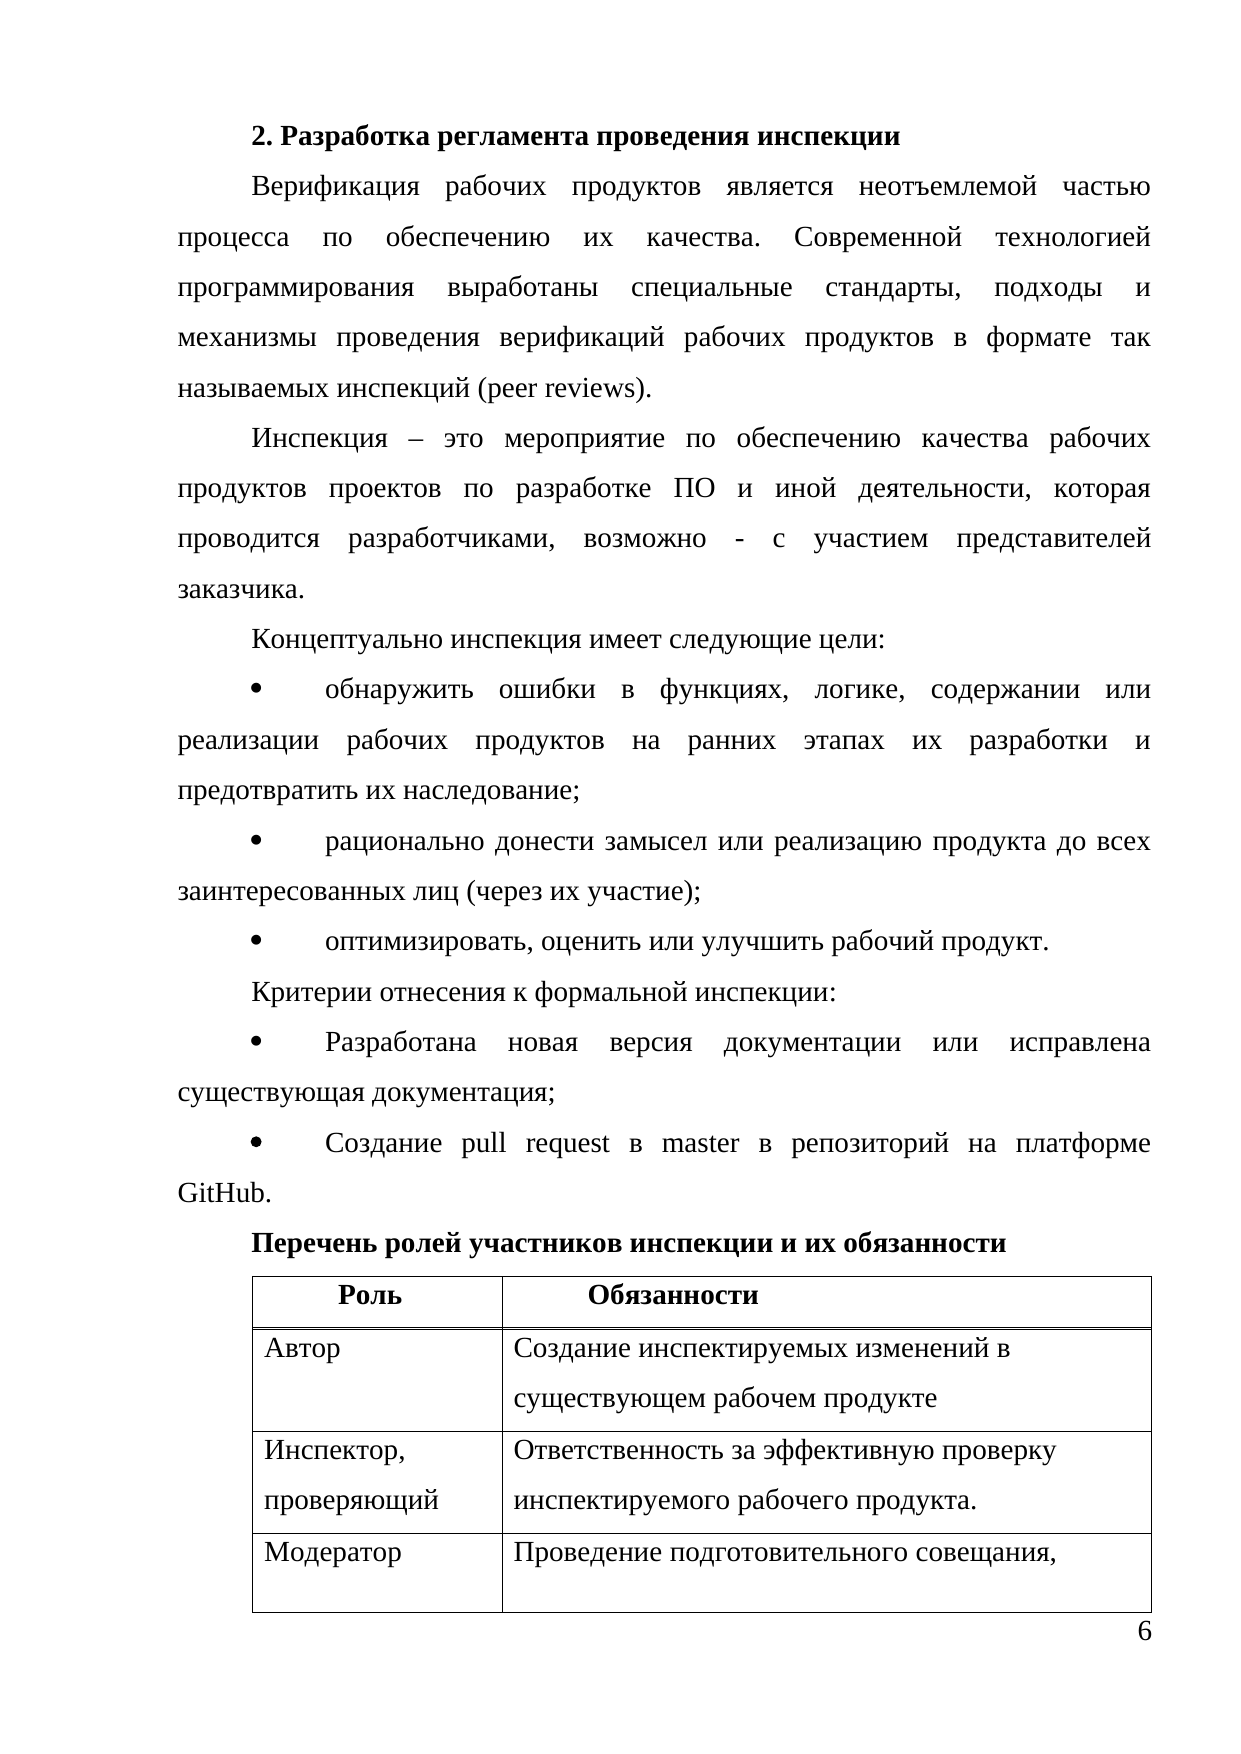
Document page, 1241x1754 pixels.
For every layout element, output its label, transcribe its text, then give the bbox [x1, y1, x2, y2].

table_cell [503, 1534, 1151, 1612]
subtitle 2. Разработка регламента проведения инспекции [177, 118, 1152, 152]
table_cell Автор [253, 1330, 502, 1431]
list Критерии отнесения к формальной инспекции: [251, 974, 1152, 1007]
text Верификация рабочих продуктов является неотъемлемой частью процесса по обеспечению их качества. Современной технологией программирования выработаны специальные стандарты, подходы и механизмы проведения верификаций рабочих продуктов в формате так называемых инспекций (peer reviews). [177, 168, 1152, 403]
table_cell Создание инспектируемых изменений в существующем рабочем продукте [503, 1330, 1151, 1431]
list рационально донести замысел или реализацию продукта до всех заинтересованных лиц (через их участие); [177, 823, 1152, 907]
subtitle Перечень ролей участников инспекции и их обязанности [177, 1226, 1152, 1259]
table_header Роль [253, 1277, 502, 1327]
list Создание pull request в master в репозиторий на платформе GitHub. [177, 1125, 1152, 1209]
table_cell Инспектор, проверяющий [253, 1432, 502, 1533]
table_cell Модератор (Тимлид) [253, 1534, 502, 1612]
text Концептуально инспекция имеет следующие цели: [177, 621, 1152, 655]
table_cell Ответственность за эффективную проверку инспектируемого рабочего продукта. [503, 1432, 1151, 1533]
list Разработана новая версия документации или исправлена существующая документация; [177, 1024, 1152, 1108]
list обнаружить ошибки в функциях, логике, содержании или реализации рабочих продуктов на ранних этапах их разработки и предотвратить их наследование; [177, 672, 1152, 806]
table_header Обязанности [503, 1277, 1151, 1327]
list оптимизировать, оценить или улучшить рабочий продукт. [177, 923, 1152, 957]
text Инспекция – это мероприятие по обеспечению качества рабочих продуктов проектов по разработке ПО и иной деятельности, которая проводится разработчиками, возможно - с участием представителей заказчика. [177, 420, 1152, 604]
